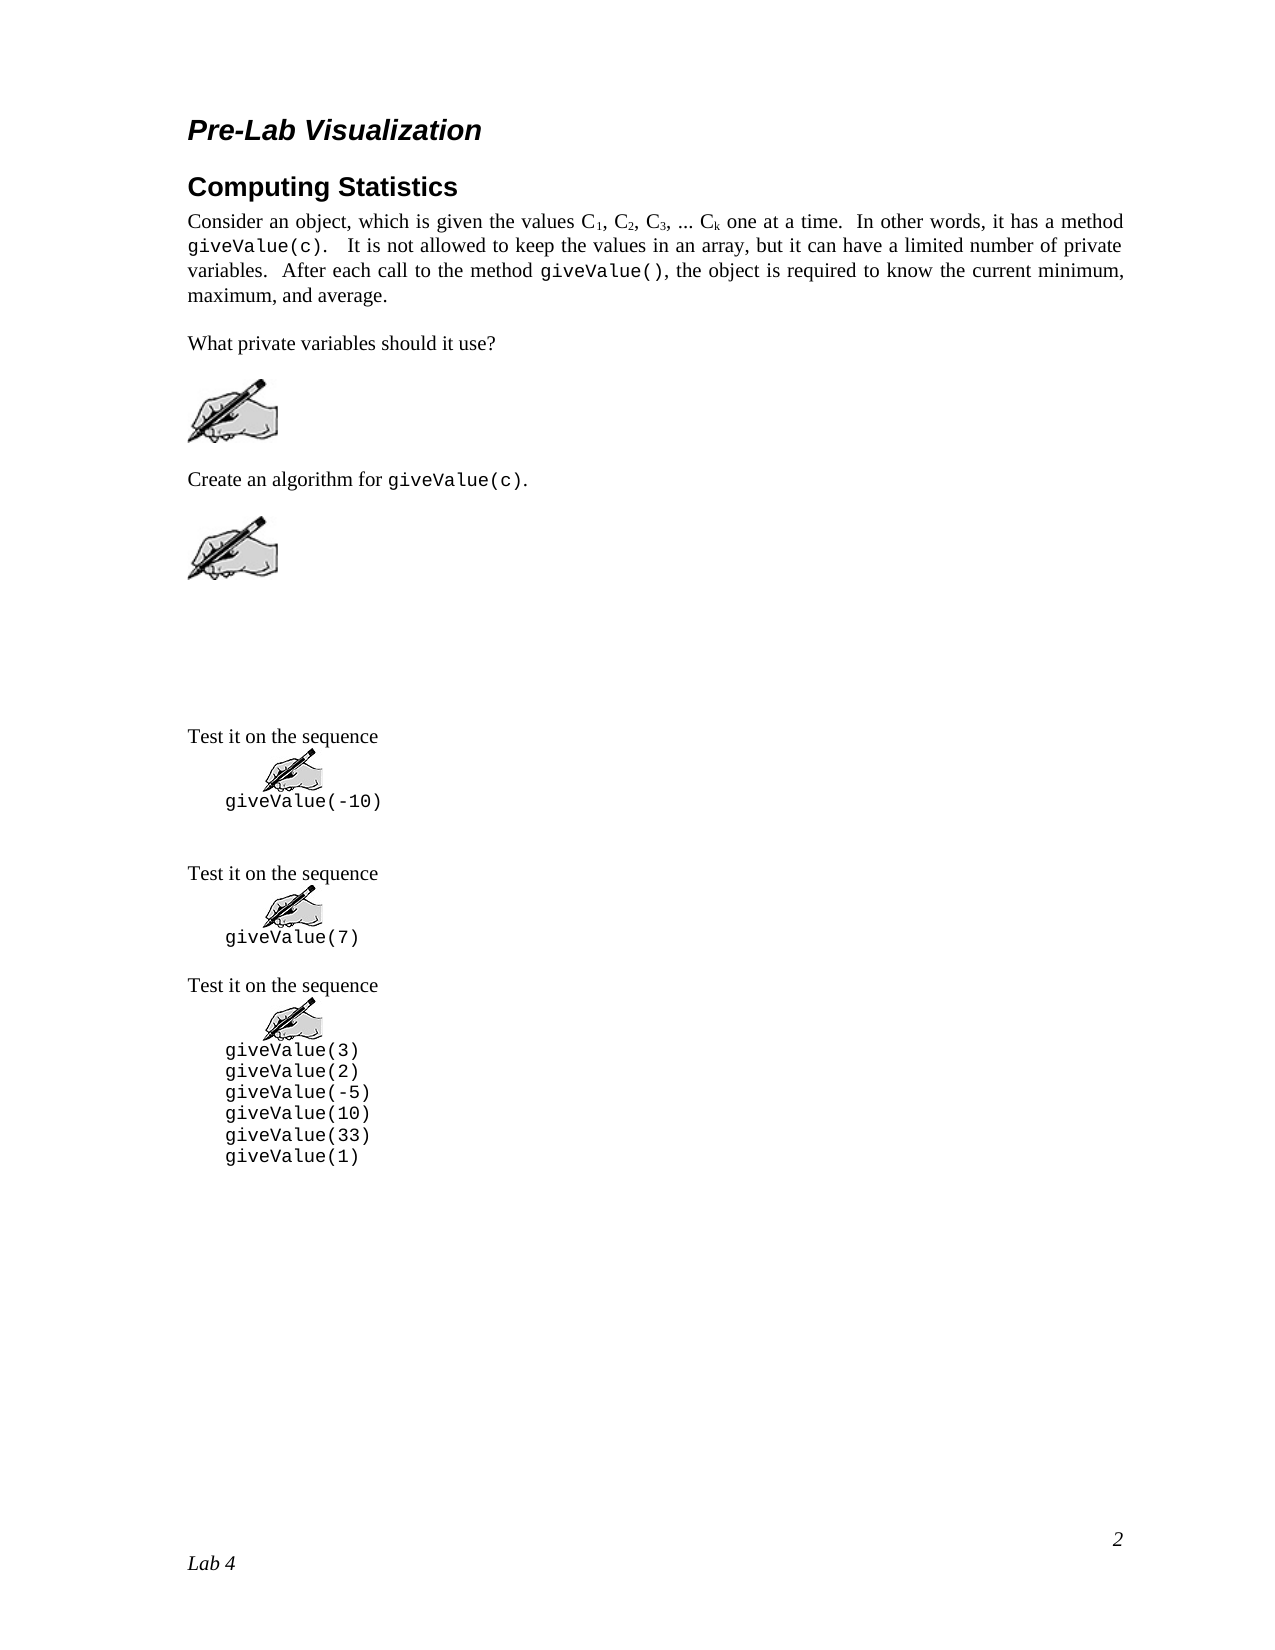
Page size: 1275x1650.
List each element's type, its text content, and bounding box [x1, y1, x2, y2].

picture [187, 379, 278, 443]
text giveValue(3) [225, 1040, 1125, 1062]
text Test it on the sequence [187, 861, 1125, 885]
text giveValue(1) [225, 1147, 1125, 1168]
picture [262, 748, 323, 792]
text giveValue(33) [225, 1125, 1125, 1147]
picture [187, 516, 278, 580]
picture [262, 997, 323, 1041]
text Test it on the sequence [187, 724, 1125, 748]
subtitle Computing Statistics [187, 171, 1125, 202]
text What private variables should it use? [187, 331, 1125, 355]
subtitle Pre-Lab Visualization [187, 112, 1125, 146]
text giveValue(7) [225, 928, 1125, 949]
text Test it on the sequence [187, 973, 1125, 997]
picture [262, 885, 323, 928]
text giveValue(-10) [225, 791, 1125, 813]
text giveValue(-5) [225, 1083, 1125, 1104]
text giveValue(2) [225, 1062, 1125, 1083]
text Create an algorithm for giveValue(c). [187, 467, 1125, 492]
text giveValue(10) [225, 1104, 1125, 1125]
text Consider an object, which is given the values C1, C2, C3, ... Ck one at a time. In other words, it has a method giveValue(c). It is not allowed to keep the values in an array, but it can have a limited number of private variables. After each call to the method giveValue(), the object is required to know the current minimum, maximum, and average. [187, 208, 1125, 307]
